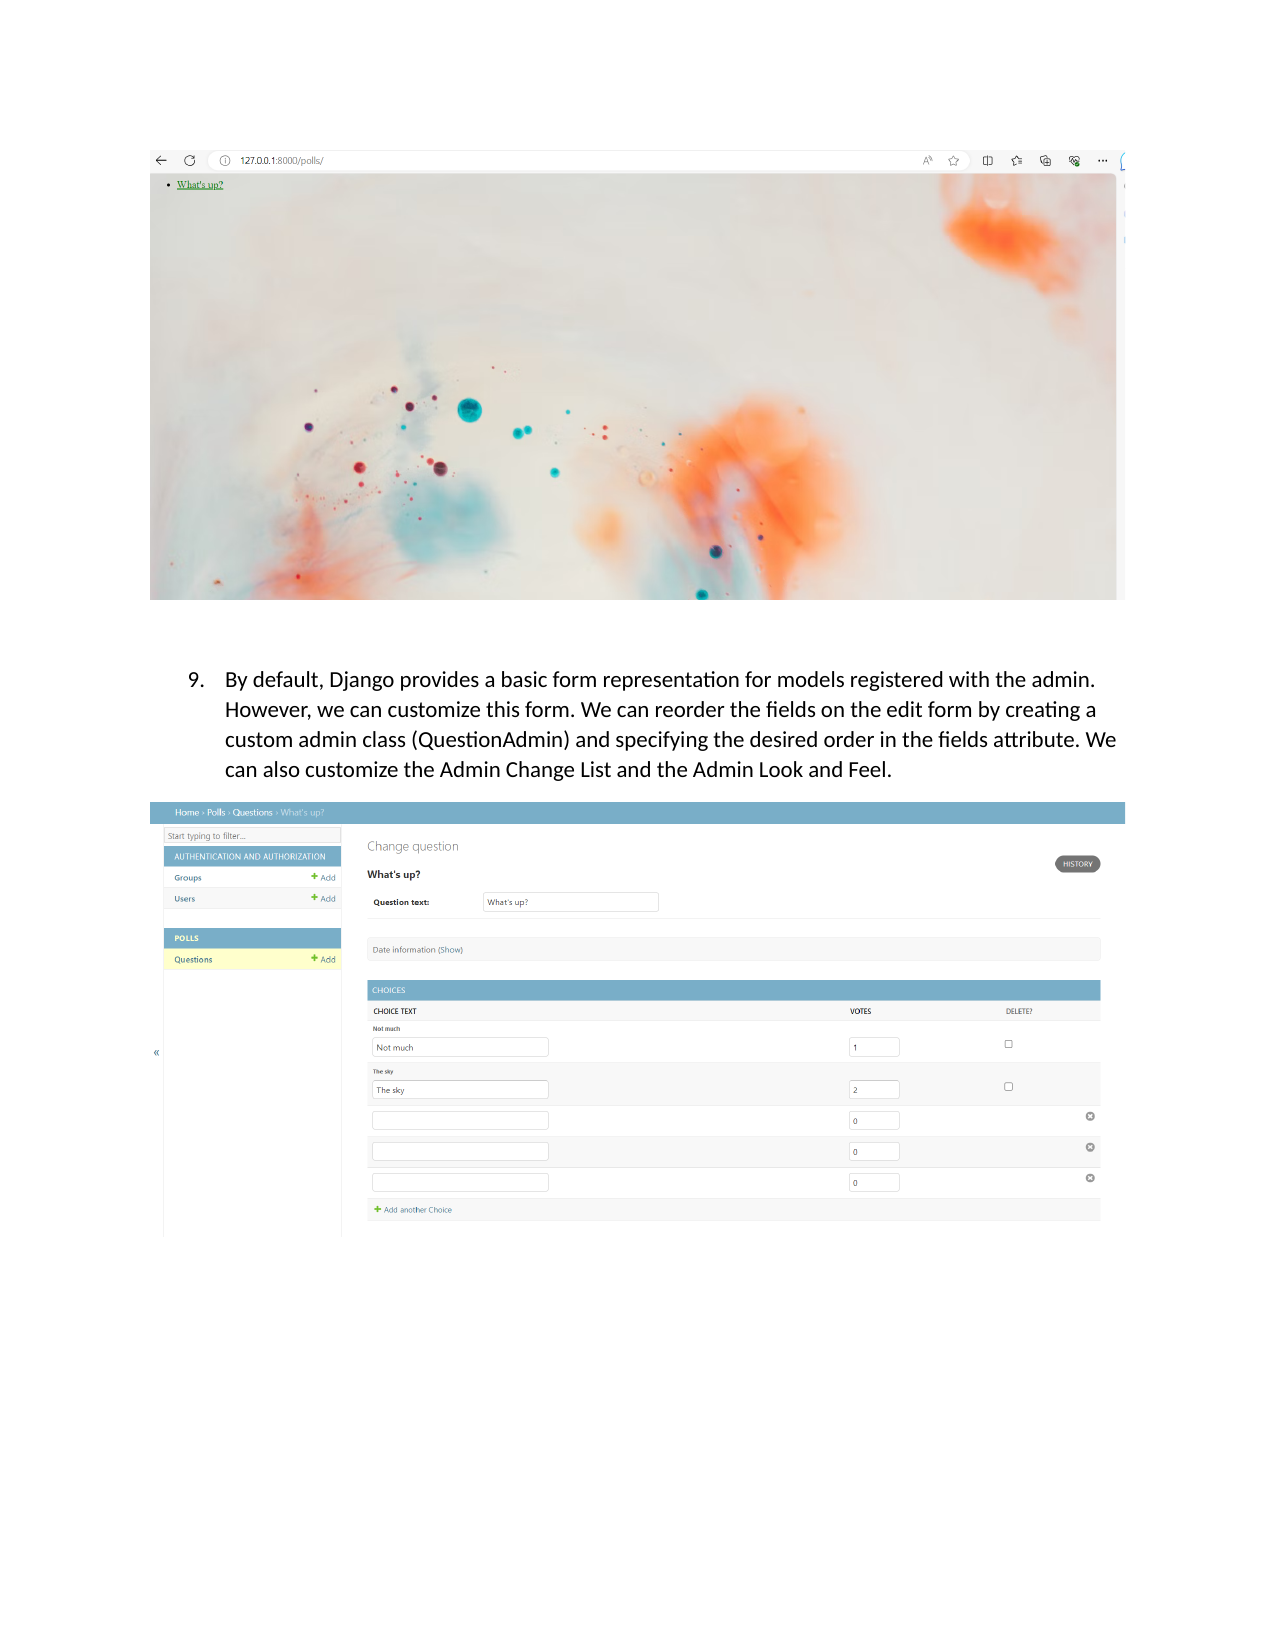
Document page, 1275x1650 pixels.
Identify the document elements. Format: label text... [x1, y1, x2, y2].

picture [150, 150, 1125, 600]
picture [150, 802, 1125, 1237]
list By default, Django provides a basic form representation for models registered with the admin. However, we can customize this form. We can reorder the fields on the edit form by creating a custom admin class (QuestionAdmin) and specifying the desired order in the fields attribute. We can also customize the Admin Change List and the Admin Look and Feel. [187, 665, 1125, 783]
